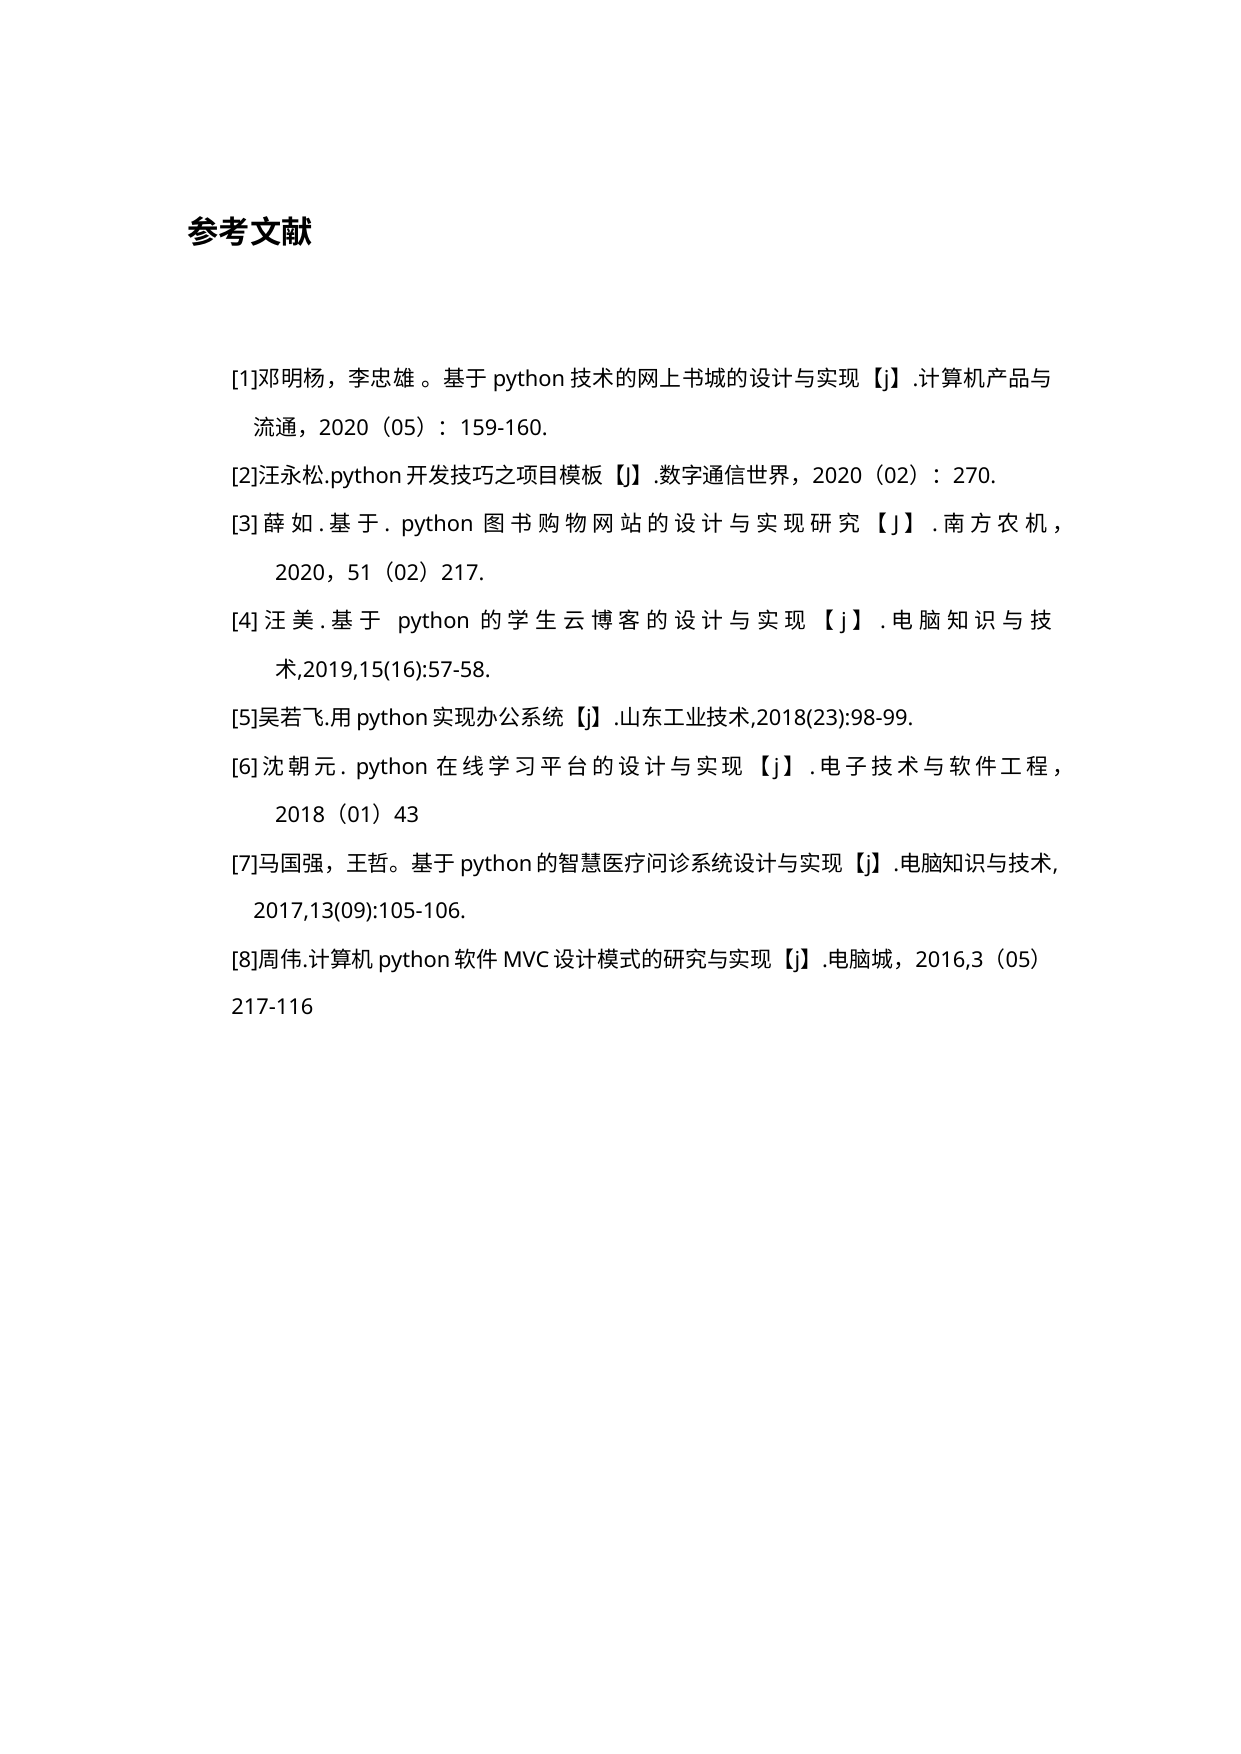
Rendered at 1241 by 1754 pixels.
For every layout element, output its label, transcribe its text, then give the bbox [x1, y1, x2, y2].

text [4]汪美.基于 python的学生云博客的设计与实现【j】.电脑知识与技术,2019,15(16):57-58. [231, 603, 1053, 684]
text [3]薛如.基于. python图书购物网站的设计与实现研究【J】.南方农机，2020，51（02）217. [231, 506, 1053, 587]
subtitle 参考文献 [187, 197, 1053, 262]
text [1]邓明杨，李忠雄 。基于python技术的网上书城的设计与实现【j】.计算机产品与流通，2020（05）：159-160. [231, 360, 1053, 442]
text [7]马国强，王哲。基于python的智慧医疗问诊系统设计与实现【j】.电脑知识与技术,2017,13(09):105-106. [231, 845, 1053, 927]
text [6]沈朝元. python在线学习平台的设计与实现【j】.电子技术与软件工程，2018（01）43 [231, 748, 1053, 829]
text 217-116 [187, 990, 1053, 1022]
text [2]汪永松.python开发技巧之项目模板【J】.数字通信世界，2020（02）：270. [187, 457, 1053, 490]
text [5]吴若飞.用python实现办公系统【j】.山东工业技术,2018(23):98-99. [187, 700, 1053, 732]
text [8]周伟.计算机python软件MVC设计模式的研究与实现【j】.电脑城，2016,3（05） [187, 942, 1053, 974]
